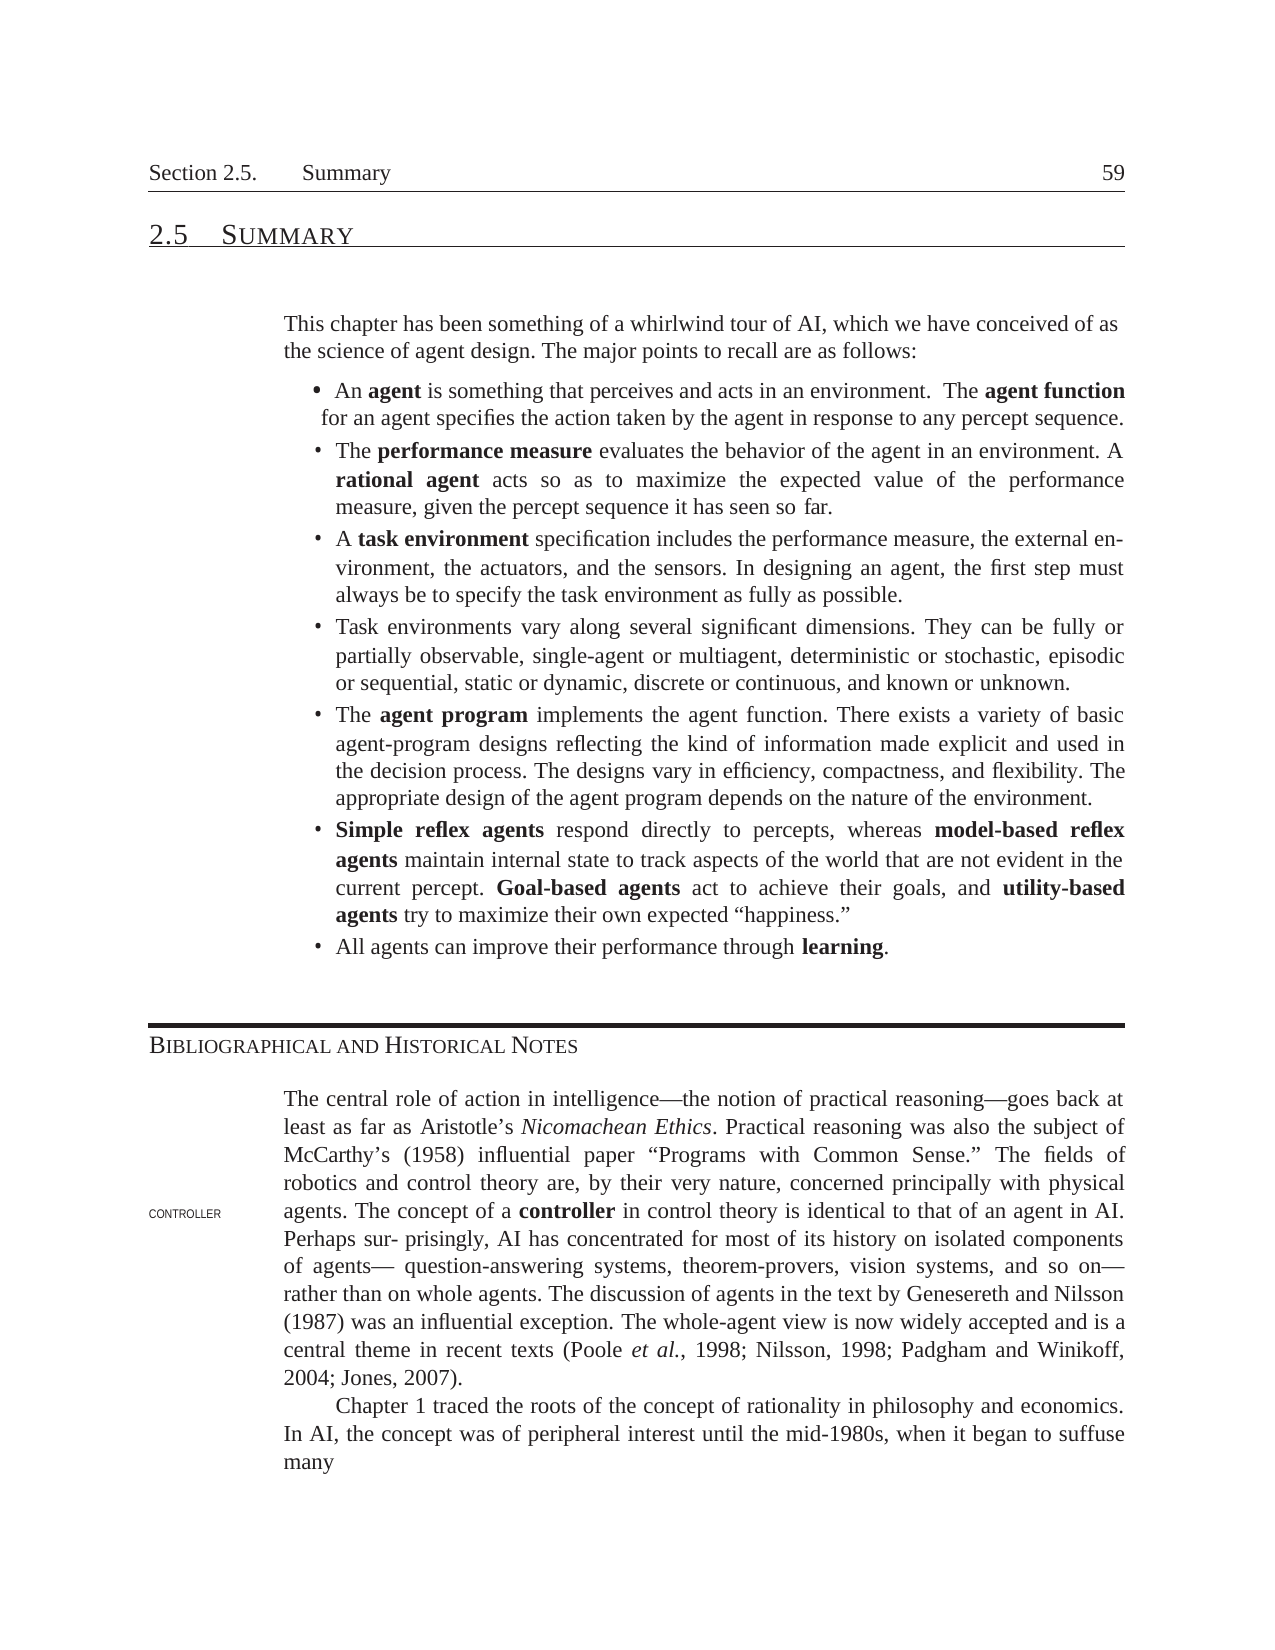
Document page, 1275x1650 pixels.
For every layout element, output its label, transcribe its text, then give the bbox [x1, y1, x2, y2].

list The performance measure evaluates the behavior of the agent in an environment. A rational agent acts so as to maximize the expected value of the performance measure, given the percept sequence it has seen so far. [314, 434, 1124, 519]
list All agents can improve their performance through learning. [313, 929, 1137, 961]
text The central role of action in intelligence—the notion of practical reasoning—goes back at least as far as Aristotle’s Nicomachean Ethics. Practical reasoning was also the subject of McCarthy’s (1958) inﬂuential paper “Programs with Common Sense.” The ﬁelds of robotics and control theory are, by their very nature, concerned principally with physical agents. The concept of a controller in control theory is identical to that of an agent in AI. Perhaps sur- prisingly, AI has concentrated for most of its history on isolated components of agents— question-answering systems, theorem-provers, vision systems, and so on—rather than on whole agents. The discussion of agents in the text by Genesereth and Nilsson (1987) was an inﬂuential exception. The whole-agent view is now widely accepted and is a central theme in recent texts (Poole et al., 1998; Nilsson, 1998; Padgham and Winikoff, 2004; Jones, 2007). [283, 1085, 1125, 1391]
text Section 2.5. Summary 59 [148, 159, 1137, 185]
text CONTROLLER [148, 1207, 225, 1221]
text Chapter 1 traced the roots of the concept of rationality in philosophy and economics. In AI, the concept was of peripheral interest until the mid-1980s, when it began to suffuse many [283, 1392, 1125, 1475]
list An agent is something that perceives and acts in an environment. The agent function [137, 373, 1125, 405]
text for an agent speciﬁes the action taken by the agent in response to any percept sequence. [148, 405, 1124, 431]
list Task environments vary along several signiﬁcant dimensions. They can be fully or partially observable, single-agent or multiagent, deterministic or stochastic, episodic or sequential, static or dynamic, discrete or continuous, and known or unknown. [314, 610, 1125, 696]
list A task environment speciﬁcation includes the performance measure, the external en- vironment, the actuators, and the sensors. In designing an agent, the ﬁrst step must always be to specify the task environment as fully as possible. [314, 522, 1125, 607]
list The agent program implements the agent function. There exists a variety of basic agent-program designs reﬂecting the kind of information made explicit and used in the decision process. The designs vary in efﬁciency, compactness, and ﬂexibility. The appropriate design of the agent program depends on the nature of the environment. [314, 698, 1125, 811]
list Simple reﬂex agents respond directly to percepts, whereas model-based reﬂex agents maintain internal state to track aspects of the world that are not evident in the current percept. Goal-based agents act to achieve their goals, and utility-based agents try to maximize their own expected “happiness.” [314, 813, 1125, 927]
text This chapter has been something of a whirlwind tour of AI, which we have conceived of as the science of agent design. The major points to recall are as follows: [283, 310, 1137, 364]
subtitle SUMMARY [149, 217, 1137, 251]
text BIBLIOGRAPHICAL AND HISTORICAL NOTES [149, 1022, 1137, 1059]
